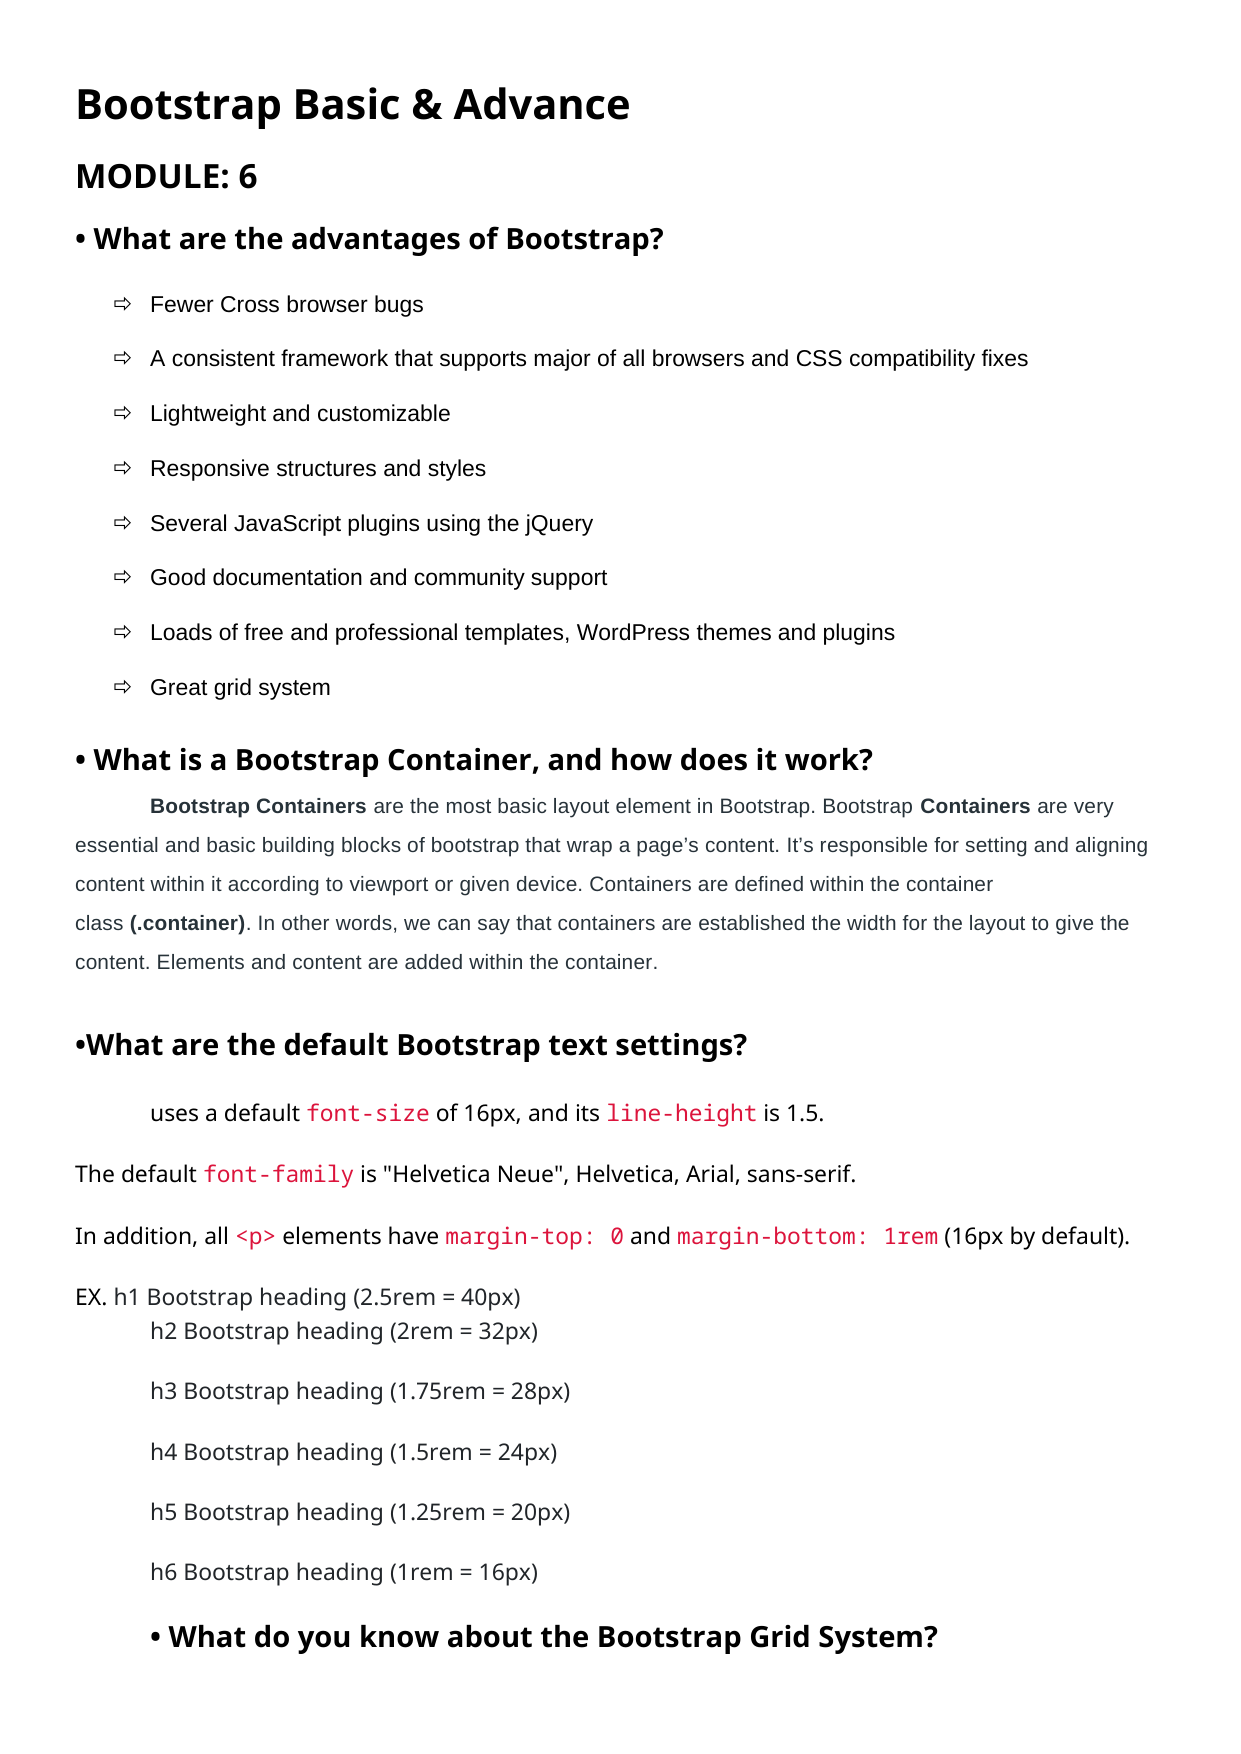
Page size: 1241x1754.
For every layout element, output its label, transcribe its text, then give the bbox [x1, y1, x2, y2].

list Loads of free and professional templates, WordPress themes and plugins [112, 606, 1165, 645]
text h6 Bootstrap heading (1rem = 16px) [150, 1556, 1165, 1588]
list Responsive structures and styles [112, 442, 1165, 481]
text h5 Bootstrap heading (1.25rem = 20px) [150, 1496, 1165, 1527]
text h4 Bootstrap heading (1.5rem = 24px) [150, 1436, 1165, 1467]
text • What is a Bootstrap Container, and how does it work? [75, 739, 1165, 779]
text uses a default font-size of 16px, and its line-height is 1.5. [150, 1097, 1165, 1128]
list Good documentation and community support [112, 551, 1165, 591]
text In addition, all <p> elements have margin-top: 0 and margin-bottom: 1rem (16px by default). [75, 1220, 1165, 1251]
list A consistent framework that supports major of all browsers and CSS compatibility fixes [112, 333, 1165, 372]
text MODULE: 6 [75, 153, 1165, 198]
list Fewer Cross browser bugs [112, 278, 1165, 317]
text h3 Bootstrap heading (1.75rem = 28px) [150, 1375, 1165, 1406]
list Several JavaScript plugins using the jQuery [112, 497, 1165, 536]
text h2 Bootstrap heading (2rem = 32px) [150, 1315, 1165, 1346]
text • What do you know about the Bootstrap Grid System? [150, 1617, 1165, 1656]
text Bootstrap Basic & Advance [75, 75, 1165, 132]
subtitle EX. h1 Bootstrap heading (2.5rem = 40px) [75, 1281, 1165, 1312]
text Bootstrap Containers are the most basic layout element in Bootstrap. Bootstrap Containers are very essential and basic building blocks of bootstrap that wrap a page’s content. It’s responsible for setting and aligning content within it according to viewport or given device. Containers are defined within the container class (.container). In other words, we can say that containers are established the width for the layout to give the content. Elements and content are added within the container. [75, 779, 1165, 974]
list Great grid system [112, 661, 1165, 700]
text •What are the default Bootstrap text settings? [75, 1024, 1165, 1064]
text The default font-family is "Helvetica Neue", Helvetica, Arial, sans-serif. [75, 1158, 1165, 1190]
list Lightweight and customizable [112, 387, 1165, 426]
text • What are the advantages of Bootstrap? [75, 218, 1165, 258]
